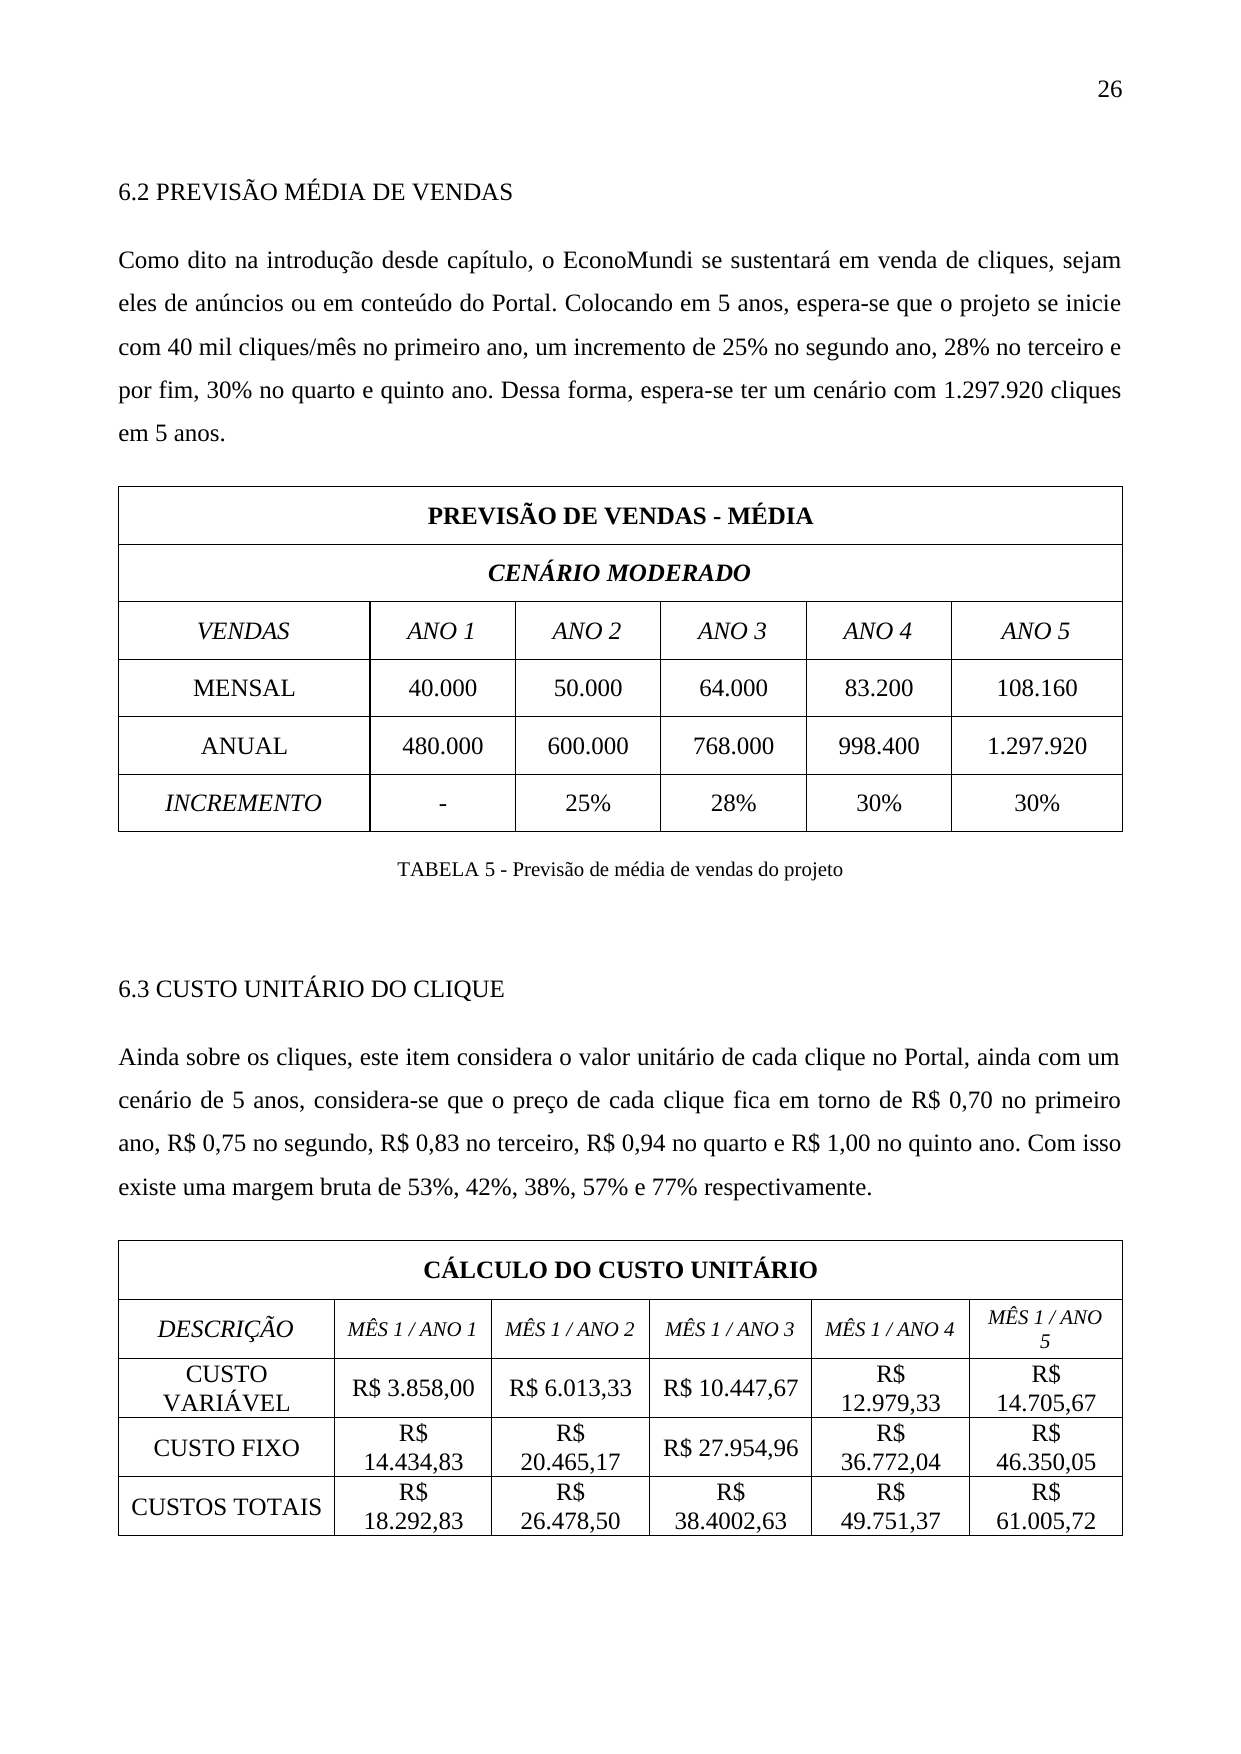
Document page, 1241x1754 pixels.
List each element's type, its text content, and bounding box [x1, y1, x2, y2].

table_cell R$ 12.979,33 [812, 1359, 969, 1417]
table_header PREVISÃO DE VENDAS - MÉDIA [119, 487, 1122, 543]
table_cell CUSTO FIXO [119, 1418, 334, 1476]
table_cell MÊS 1 / ANO 2 [492, 1300, 649, 1358]
table_cell 64.000 [661, 660, 806, 716]
table_cell 998.400 [807, 717, 951, 773]
table_cell R$ 14.434,83 [335, 1418, 491, 1476]
table_cell ANO 5 [952, 602, 1122, 658]
table_cell MÊS 1 / ANO 4 [812, 1300, 969, 1358]
table_cell R$ 18.292,83 [335, 1477, 491, 1535]
table_cell 40.000 [371, 660, 515, 716]
table_cell 600.000 [516, 717, 660, 773]
table_cell R$ 3.858,00 [335, 1359, 491, 1417]
table_cell R$ 10.447,67 [650, 1359, 811, 1417]
table_cell 30% [952, 775, 1122, 831]
table_cell 50.000 [516, 660, 660, 716]
table_cell R$ 27.954,96 [650, 1418, 811, 1476]
table_cell 1.297.920 [952, 717, 1122, 773]
table_cell 28% [661, 775, 806, 831]
table_cell 480.000 [371, 717, 515, 773]
table_cell MÊS 1 / ANO 1 [335, 1300, 491, 1358]
table_cell MÊS 1 / ANO 5 [970, 1300, 1122, 1358]
table_cell R$ 6.013,33 [492, 1359, 649, 1417]
table_cell R$ 49.751,37 [812, 1477, 969, 1535]
subtitle 6.2 PREVISÃO MÉDIA DE VENDAS [118, 177, 1122, 206]
table_cell INCREMENTO [119, 775, 369, 831]
table_cell 83.200 [807, 660, 951, 716]
table_cell ANO 2 [516, 602, 660, 658]
table_cell R$ 36.772,04 [812, 1418, 969, 1476]
table_cell - [371, 775, 515, 831]
table_cell VENDAS [119, 602, 369, 658]
table_cell ANO 3 [661, 602, 806, 658]
table_cell R$ 14.705,67 [970, 1359, 1122, 1417]
text Como dito na introdução desde capítulo, o EconoMundi se sustentará em venda de cliques, sejam eles de anúncios ou em conteúdo do Portal. Colocando em 5 anos, espera-se que o projeto se inicie com 40 mil cliques/mês no primeiro ano, um incremento de 25% no segundo ano, 28% no terceiro e por fim, 30% no quarto e quinto ano. Dessa forma, espera-se ter um cenário com 1.297.920 cliques em 5 anos. [118, 245, 1122, 447]
table_cell CENÁRIO MODERADO [119, 545, 1122, 601]
table_cell ANUAL [119, 717, 369, 773]
table_cell 30% [807, 775, 951, 831]
text Ainda sobre os cliques, este item considera o valor unitário de cada clique no Portal, ainda com um cenário de 5 anos, considera-se que o preço de cada clique fica em torno de R$ 0,70 no primeiro ano, R$ 0,75 no segundo, R$ 0,83 no terceiro, R$ 0,94 no quarto e R$ 1,00 no quinto ano. Com isso existe uma margem bruta de 53%, 42%, 38%, 57% e 77% respectivamente. [118, 1042, 1122, 1200]
table_cell ANO 4 [807, 602, 951, 658]
table_cell DESCRIÇÃO [119, 1300, 334, 1358]
table_cell R$ 46.350,05 [970, 1418, 1122, 1476]
table_cell MÊS 1 / ANO 3 [650, 1300, 811, 1358]
table_cell 108.160 [952, 660, 1122, 716]
table_cell R$ 20.465,17 [492, 1418, 649, 1476]
table_cell MENSAL [119, 660, 369, 716]
table_cell 768.000 [661, 717, 806, 773]
subtitle 6.3 CUSTO UNITÁRIO DO CLIQUE [118, 974, 1122, 1003]
table_cell CUSTO VARIÁVEL [119, 1359, 334, 1417]
table_cell R$ 61.005,72 [970, 1477, 1122, 1535]
table_cell 25% [516, 775, 660, 831]
table_cell CUSTOS TOTAIS [119, 1477, 334, 1535]
table_cell ANO 1 [371, 602, 515, 658]
table_header CÁLCULO DO CUSTO UNITÁRIO [119, 1241, 1122, 1299]
table_cell R$ 38.4002,63 [650, 1477, 811, 1535]
table_cell R$ 26.478,50 [492, 1477, 649, 1535]
